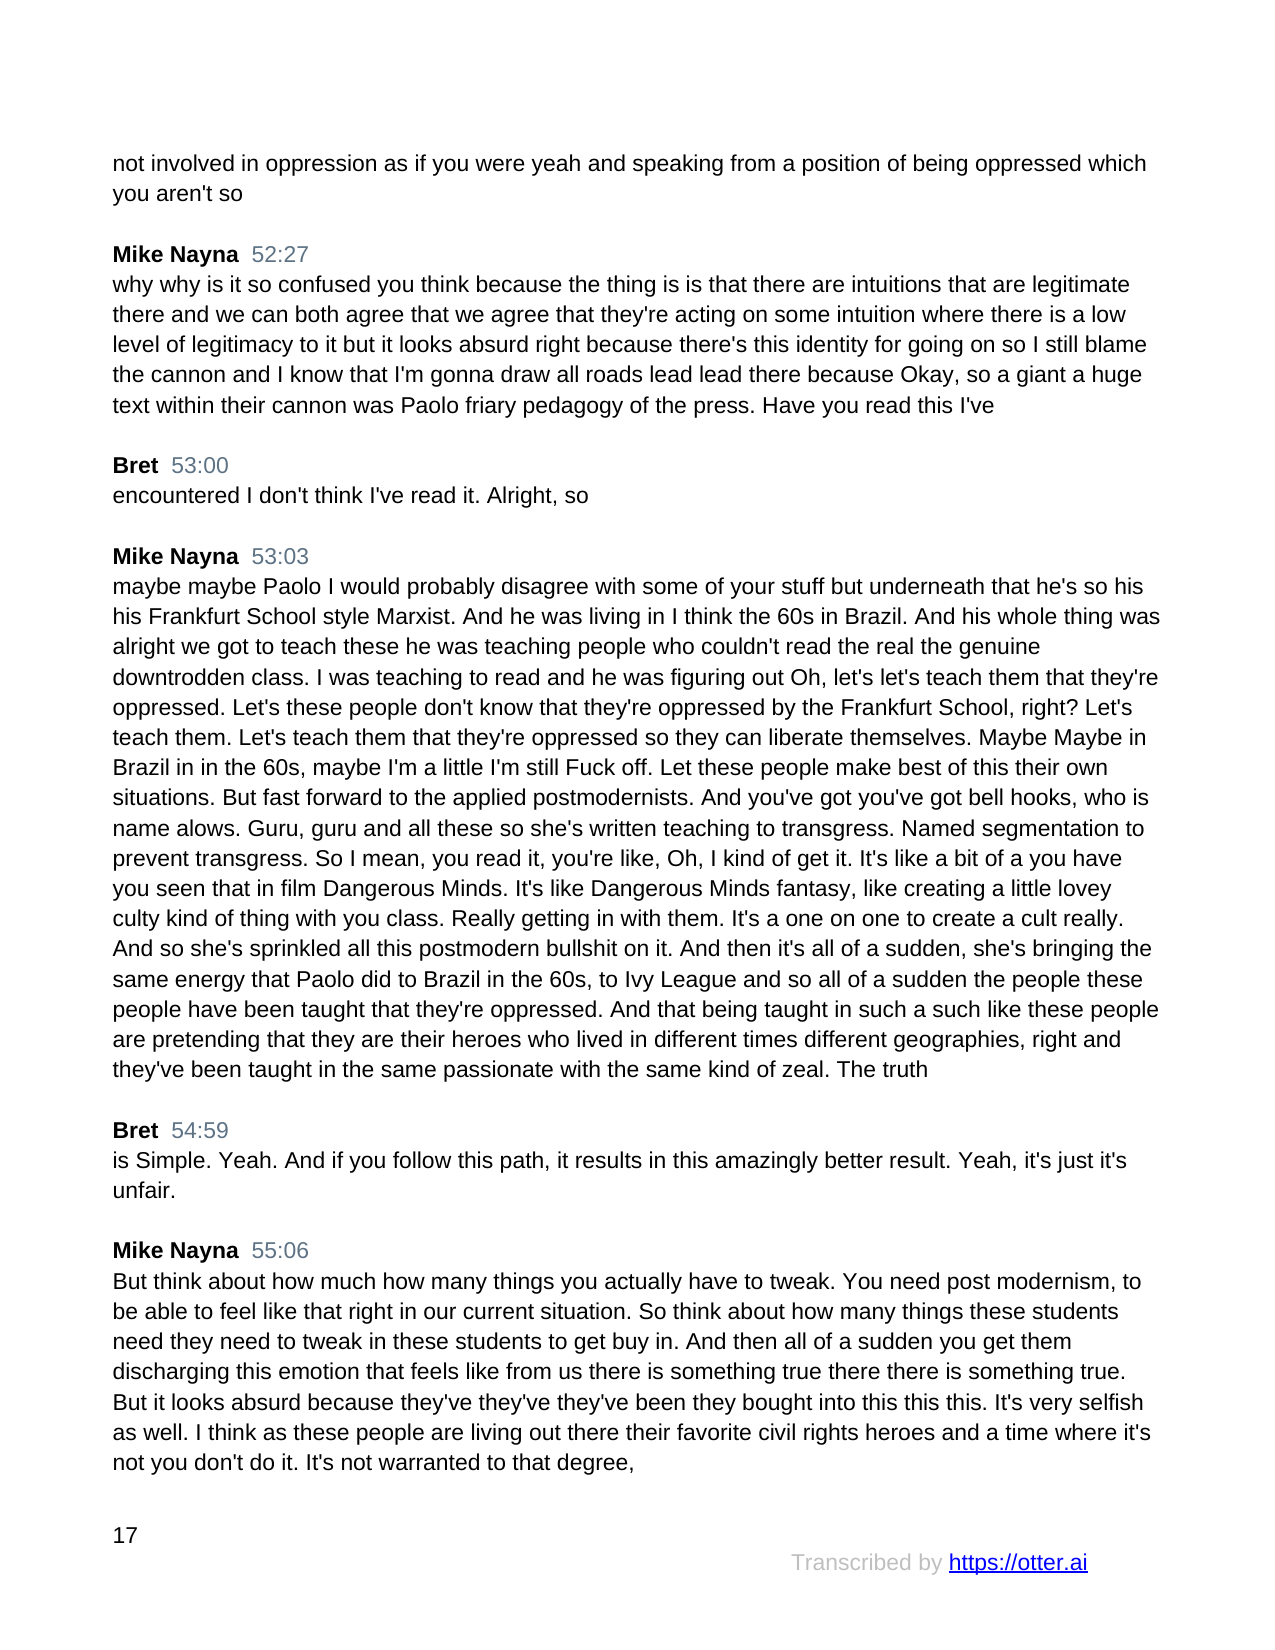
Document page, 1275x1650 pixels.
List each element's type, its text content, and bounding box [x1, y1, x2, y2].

text is Simple. Yeah. And if you follow this path, it results in this amazingly better result. Yeah, it's just it's unfair. [112, 1147, 1162, 1203]
text But think about how much how many things you actually have to tweak. You need post modernism, to be able to feel like that right in our current situation. So think about how many things these students need they need to tweak in these students to get buy in. And then all of a sudden you get them discharging this emotion that feels like from us there is something true there there is something true. But it looks absurd because they've they've they've been they bought into this this this. It's very selfish as well. I think as these people are living out there their favorite civil rights heroes and a time where it's not you don't do it. It's not warranted to that degree, [112, 1268, 1162, 1475]
text Bret 53:00 [112, 452, 1162, 478]
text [112, 150, 1162, 207]
text why why is it so confused you think because the thing is is that there are intuitions that are legitimate there and we can both agree that we agree that they're acting on some intuition where there is a low level of legitimacy to it but it looks absurd right because there's this identity for going on so I still blame the cannon and I know that I'm gonna draw all roads lead lead there because Okay, so a giant a huge text within their cannon was Paolo friary pedagogy of the press. Have you read this I've [112, 271, 1162, 418]
text Mike Nayna 55:06 [112, 1237, 1162, 1264]
text Mike Nayna 52:27 [112, 241, 1162, 267]
text Mike Nayna 53:03 [112, 543, 1162, 569]
text Bret 54:59 [112, 1117, 1162, 1143]
text maybe maybe Paolo I would probably disagree with some of your stuff but underneath that he's so his his Frankfurt School style Marxist. And he was living in I think the 60s in Brazil. And his whole thing was alright we got to teach these he was teaching people who couldn't read the real the genuine downtrodden class. I was teaching to read and he was figuring out Oh, let's let's teach them that they're oppressed. Let's these people don't know that they're oppressed by the Frankfurt School, right? Let's teach them. Let's teach them that they're oppressed so they can liberate themselves. Maybe Maybe in Brazil in in the 60s, maybe I'm a little I'm still Fuck off. Let these people make best of this their own situations. But fast forward to the applied postmodernists. And you've got you've got bell hooks, who is name alows. Guru, guru and all these so she's written teaching to transgress. Named segmentation to prevent transgress. So I mean, you read it, you're like, Oh, I kind of get it. It's like a bit of a you have you seen that in film Dangerous Minds. It's like Dangerous Minds fantasy, like creating a little lovey culty kind of thing with you class. Really getting in with them. It's a one on one to create a cult really. And so she's sprinkled all this postmodern bullshit on it. And then it's all of a sudden, she's bringing the same energy that Paolo did to Brazil in the 60s, to Ivy League and so all of a sudden the people these people have been taught that they're oppressed. And that being taught in such a such like these people are pretending that they are their heroes who lived in different times different geographies, right and they've been taught in the same passionate with the same kind of zeal. The truth [112, 573, 1162, 1083]
text encountered I don't think I've read it. Alright, so [112, 482, 1162, 509]
